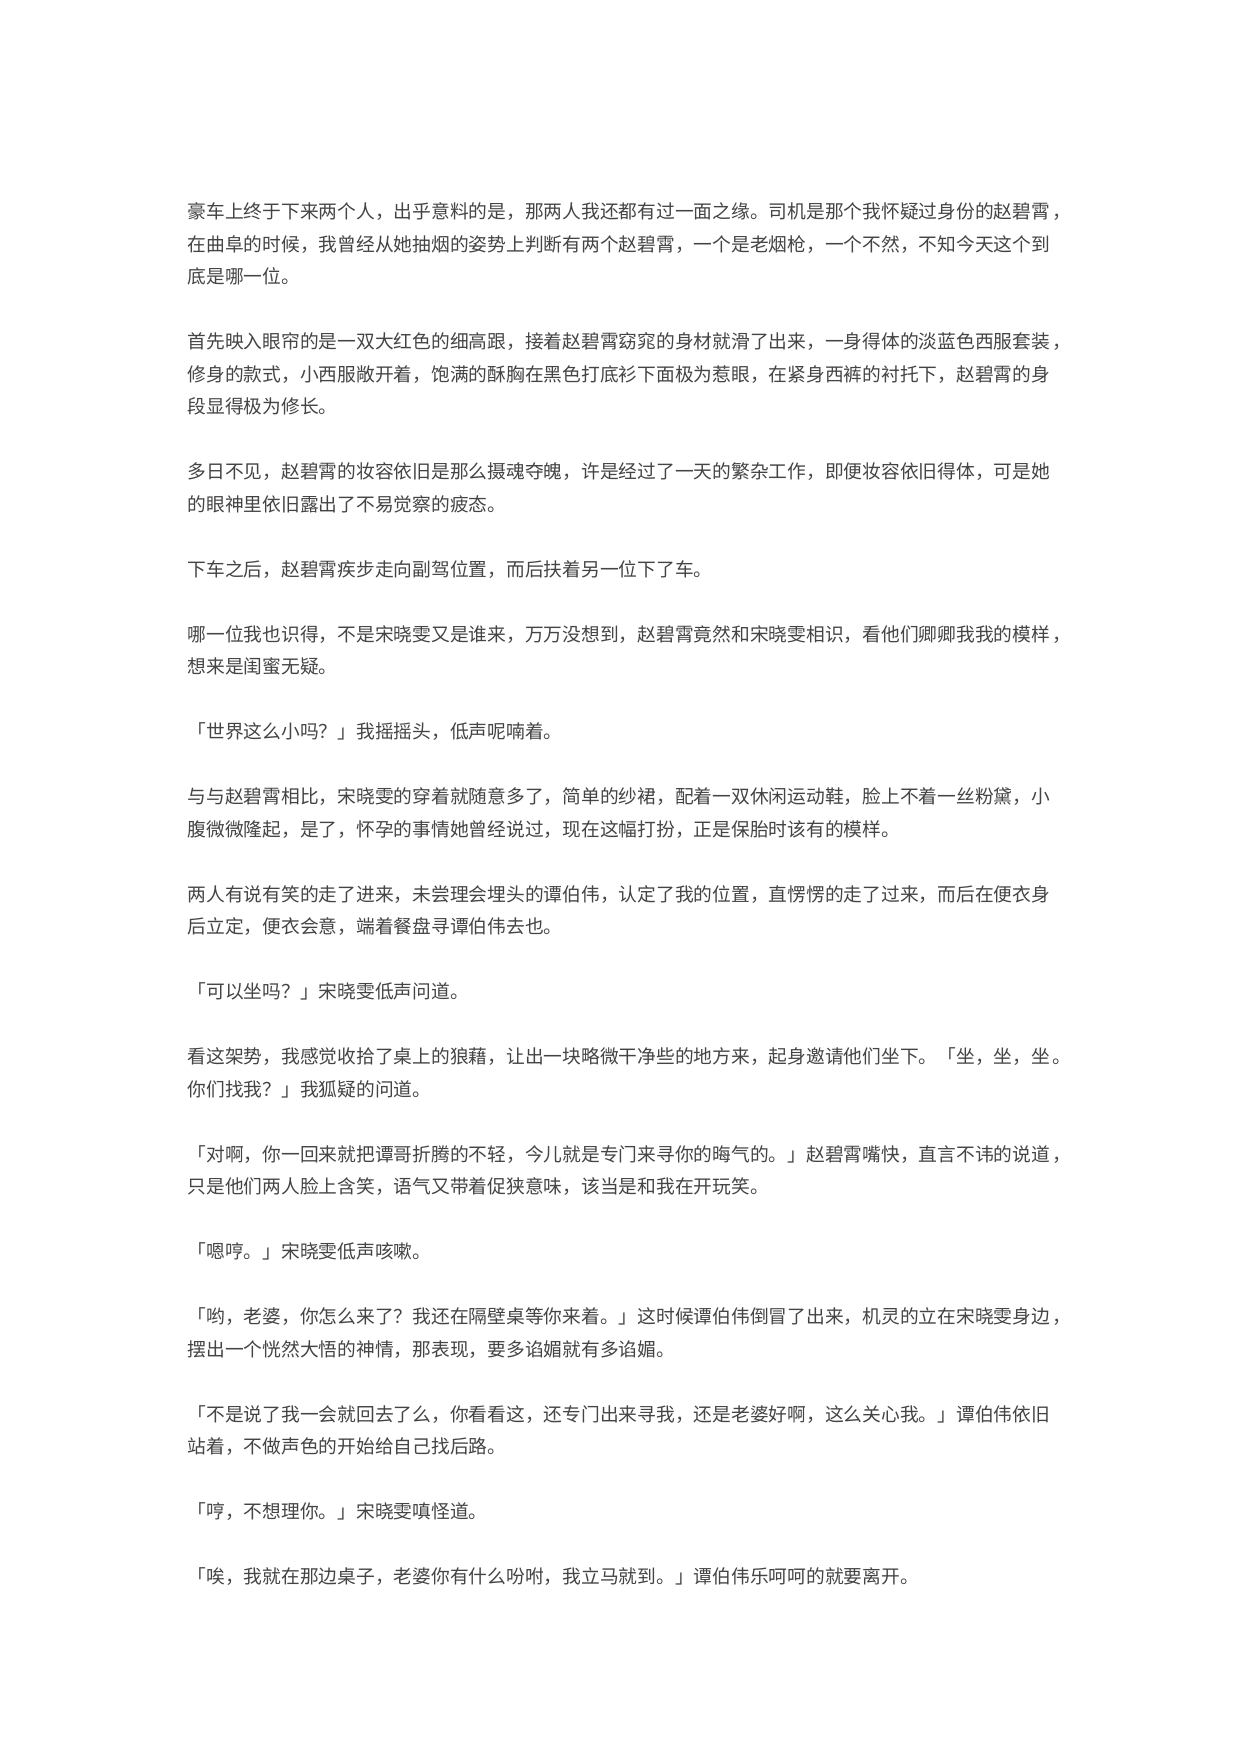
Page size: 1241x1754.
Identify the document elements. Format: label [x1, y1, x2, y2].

text [187, 162, 1053, 1592]
